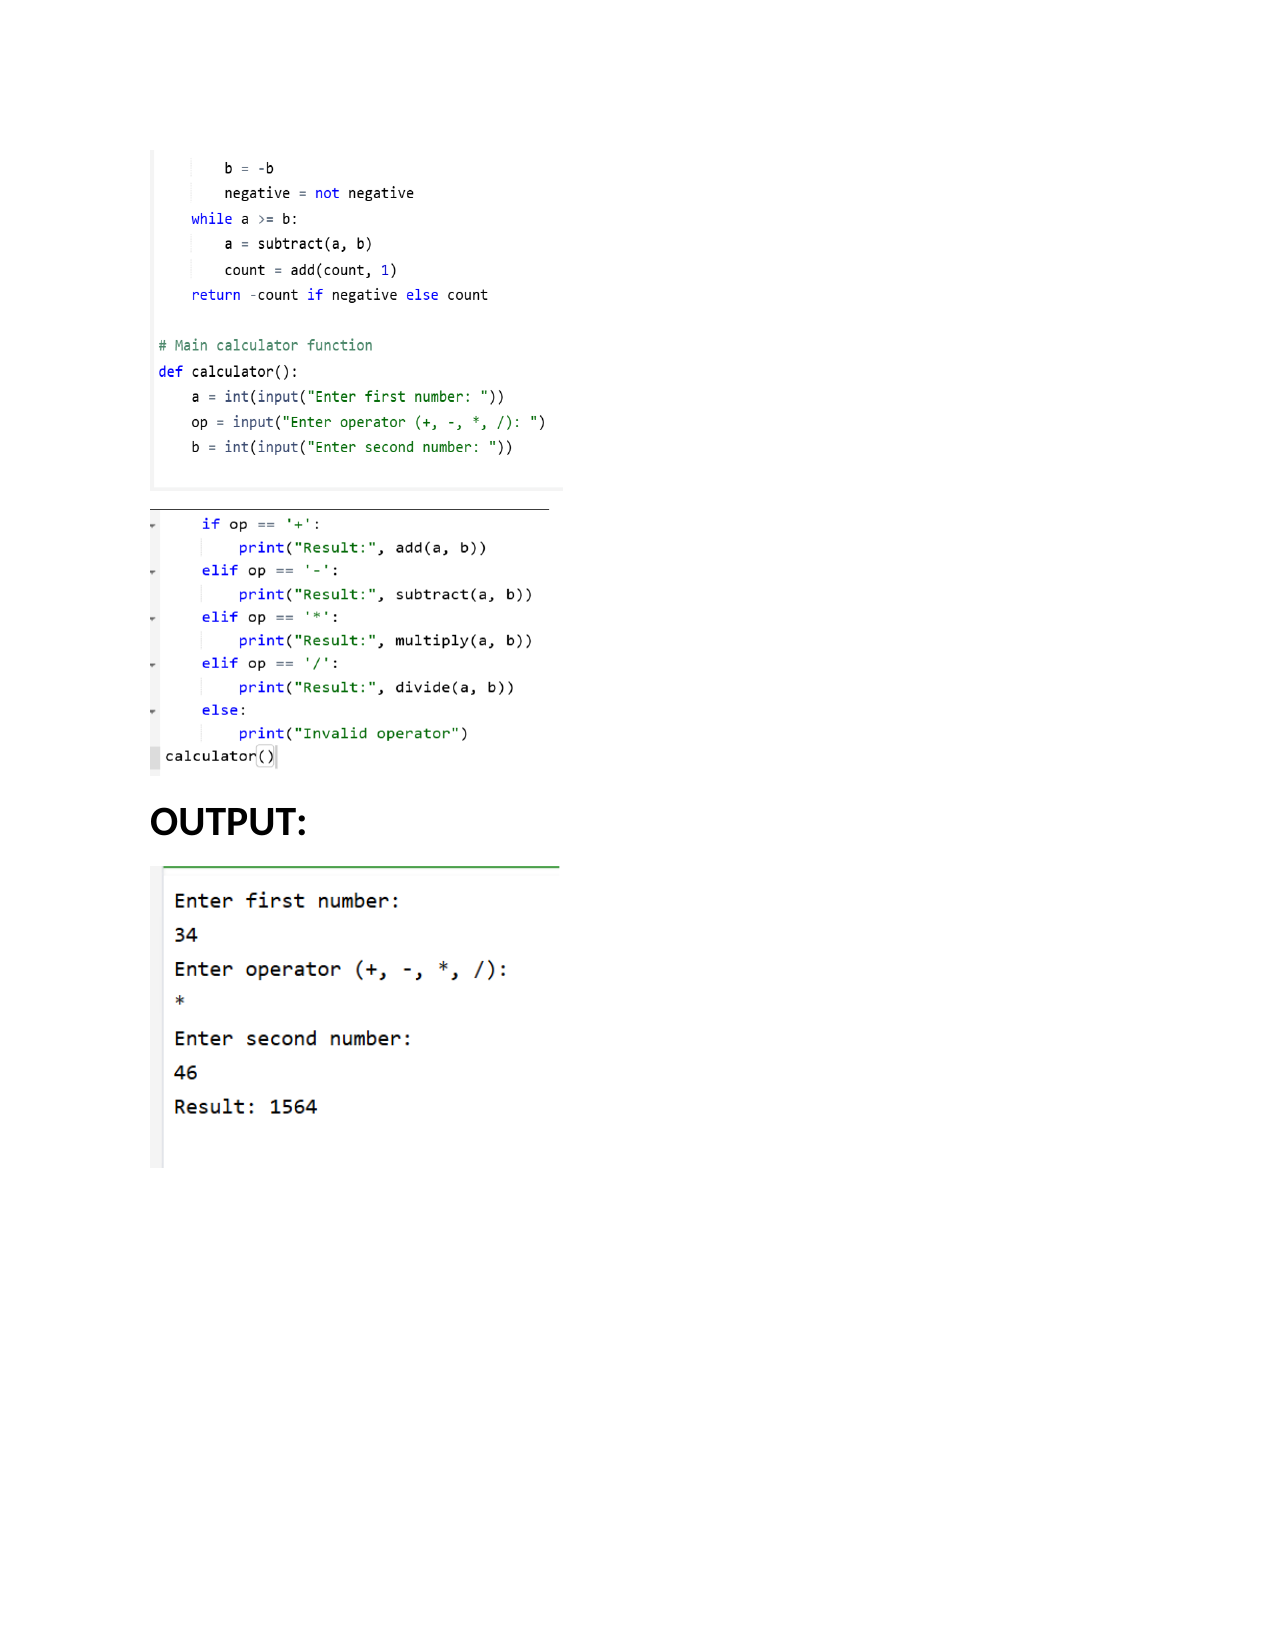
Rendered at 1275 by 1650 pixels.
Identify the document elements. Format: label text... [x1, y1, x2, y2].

text OUTPUT: [150, 795, 1125, 846]
picture [150, 509, 550, 776]
picture [150, 150, 563, 491]
picture [150, 866, 560, 1168]
